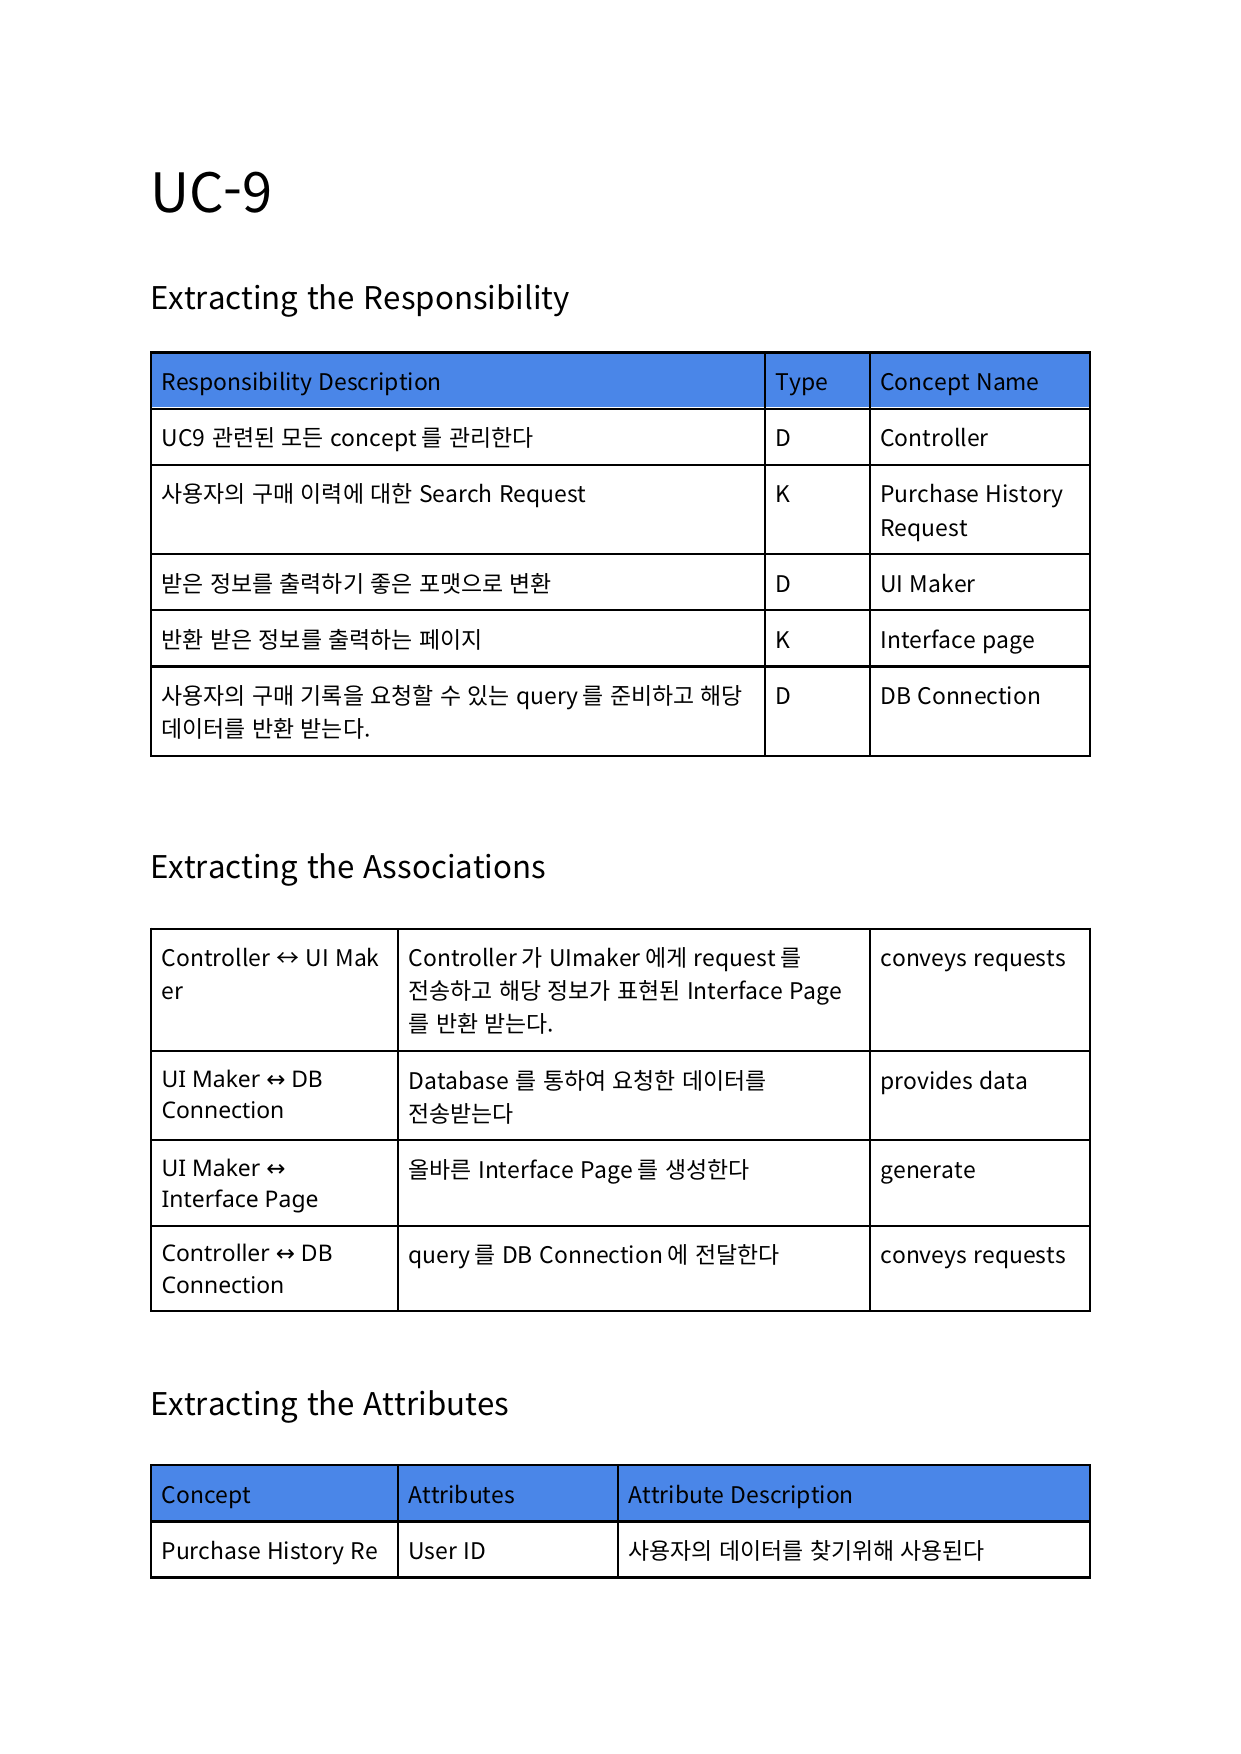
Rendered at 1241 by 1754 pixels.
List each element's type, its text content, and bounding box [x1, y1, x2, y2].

table_cell UI Maker [871, 555, 1089, 609]
table_cell 올바른 Interface Page를 생성한다 [399, 1141, 869, 1225]
table_cell D [766, 668, 869, 755]
table_cell UI Maker ↔ DB Connection [152, 1052, 397, 1139]
table_cell 사용자의 데이터를 찾기위해 사용된다 [619, 1523, 1089, 1576]
table_cell Purchase History Request [871, 466, 1089, 553]
table_cell 받은 정보를 출력하기 좋은 포맷으로 변환 [152, 555, 764, 609]
table_header Attributes [399, 1466, 617, 1520]
table_header Responsibility Description [152, 354, 764, 407]
table_cell Purchase History Request [152, 1523, 397, 1576]
table_header Controller가 UImaker에게 request를 전송하고 해당 정보가 표현된 Interface Page를 반환 받는다. [399, 930, 869, 1050]
table_cell generate [871, 1141, 1089, 1225]
table_cell D [766, 410, 869, 464]
table_header Concept Name [871, 354, 1089, 407]
table_header conveys requests [871, 930, 1089, 1050]
table_cell UI Maker ↔ Interface Page [152, 1141, 397, 1225]
table_cell K [766, 466, 869, 553]
table_cell D [766, 555, 869, 609]
table_cell conveys requests [871, 1227, 1089, 1310]
table_header Controller ↔ UI Maker [152, 930, 397, 1050]
subtitle Extracting the Attributes [150, 1379, 1090, 1424]
table_cell DB Connection [871, 668, 1089, 755]
subtitle Extracting the Responsibility [150, 273, 1090, 318]
table_cell 사용자의 구매 기록을 요청할 수 있는 query를 준비하고 해당 데이터를 반환 받는다. [152, 668, 764, 755]
table_header Concept [152, 1466, 397, 1520]
table_header Attribute Description [619, 1466, 1089, 1520]
title UC-9 [150, 150, 1090, 228]
table_header Type [766, 354, 869, 407]
table_cell 반환 받은 정보를 출력하는 페이지 [152, 611, 764, 665]
table_cell UC9 관련된 모든 concept를 관리한다 [152, 410, 764, 464]
table_cell K [766, 611, 869, 665]
table_cell Controller [871, 410, 1089, 464]
table_cell User ID [399, 1523, 617, 1576]
table_cell Interface page [871, 611, 1089, 665]
table_cell 사용자의 구매 이력에 대한 Search Request [152, 466, 764, 553]
table_cell query를 DB Connection에 전달한다 [399, 1227, 869, 1310]
subtitle Extracting the Associations [150, 842, 1090, 887]
table_cell Database 를 통하여 요청한 데이터를 전송받는다 [399, 1052, 869, 1139]
table_cell provides data [871, 1052, 1089, 1139]
table_cell Controller ↔ DB Connection [152, 1227, 397, 1310]
